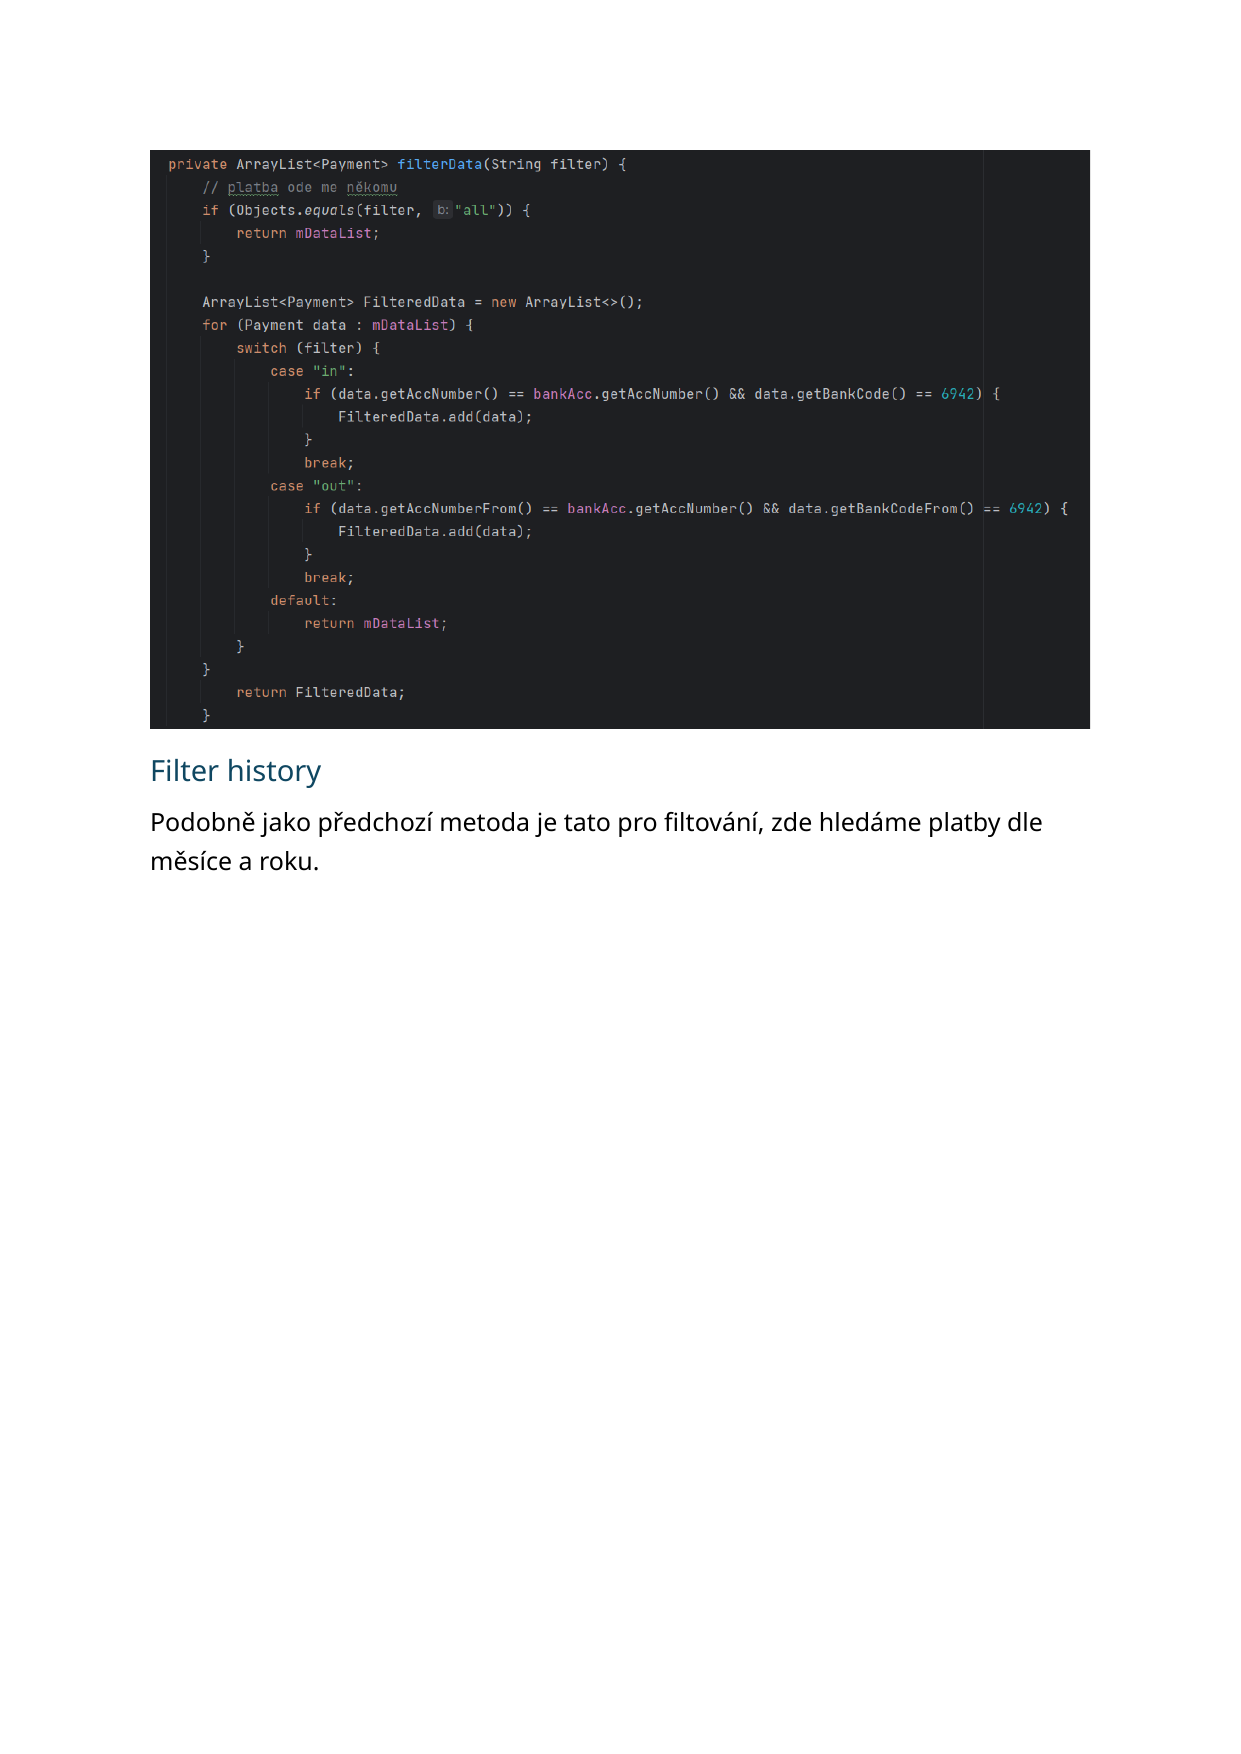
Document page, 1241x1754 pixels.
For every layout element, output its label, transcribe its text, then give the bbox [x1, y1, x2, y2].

picture [150, 150, 1091, 729]
subtitle Filter history [150, 751, 1090, 790]
text Podobně jako předchozí metoda je tato pro filtování, zde hledáme platby dle měsíce a roku. [150, 804, 1090, 878]
